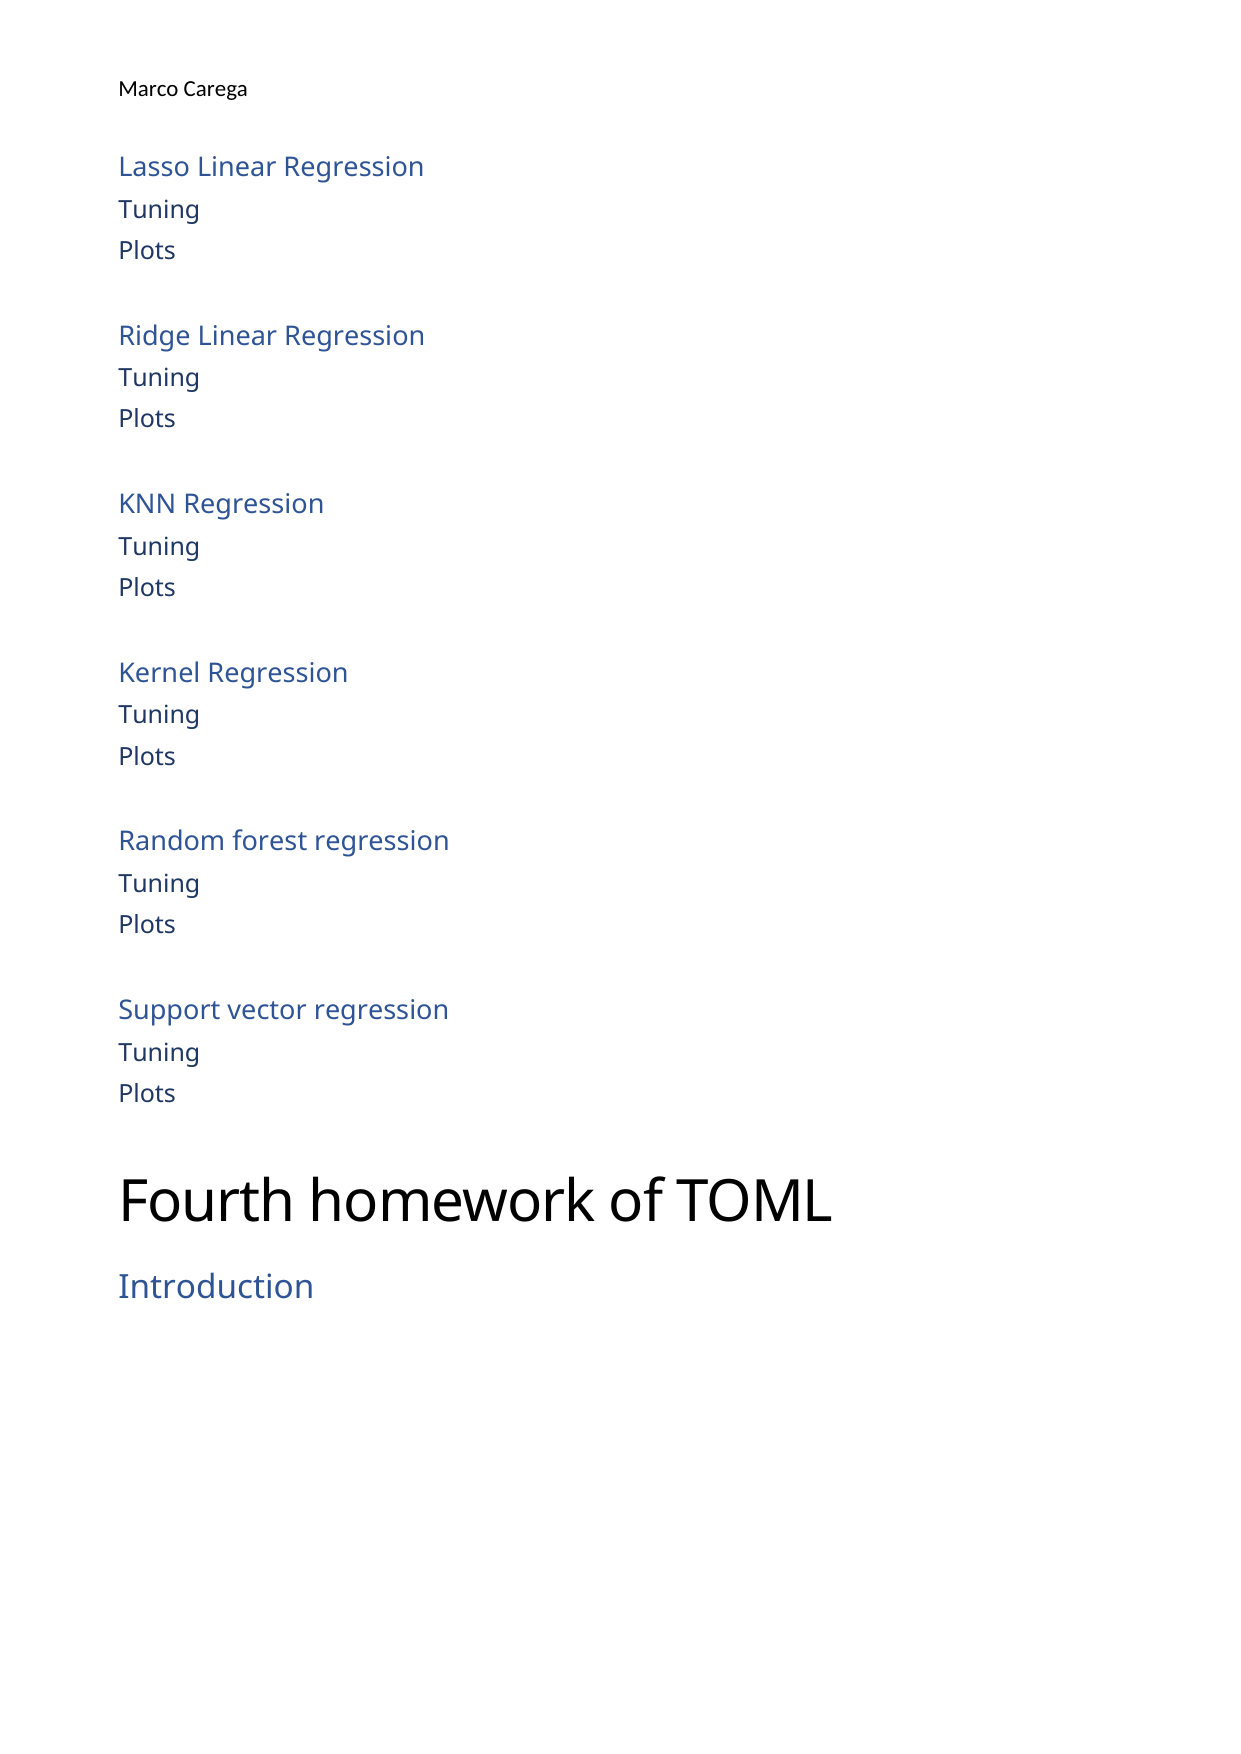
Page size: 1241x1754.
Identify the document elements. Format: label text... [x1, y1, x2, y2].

subtitle Tuning [118, 529, 1122, 563]
subtitle Tuning [118, 192, 1122, 226]
subtitle Tuning [118, 866, 1122, 900]
subtitle Plots [118, 738, 1122, 772]
title Fourth homework of TOML [118, 1159, 1122, 1238]
subtitle Random forest regression [118, 822, 1122, 859]
subtitle Plots [118, 569, 1122, 604]
subtitle Tuning [118, 360, 1122, 394]
subtitle Plots [118, 232, 1122, 267]
subtitle Tuning [118, 697, 1122, 731]
subtitle Plots [118, 907, 1122, 941]
subtitle Plots [118, 1075, 1122, 1109]
subtitle Kernel Regression [118, 653, 1122, 690]
subtitle Ridge Linear Regression [118, 316, 1122, 353]
subtitle KNN Regression [118, 485, 1122, 522]
subtitle Tuning [118, 1034, 1122, 1068]
subtitle Introduction [118, 1263, 1122, 1309]
subtitle Plots [118, 401, 1122, 435]
subtitle Support vector regression [118, 990, 1122, 1027]
subtitle Lasso Linear Regression [118, 148, 1122, 184]
